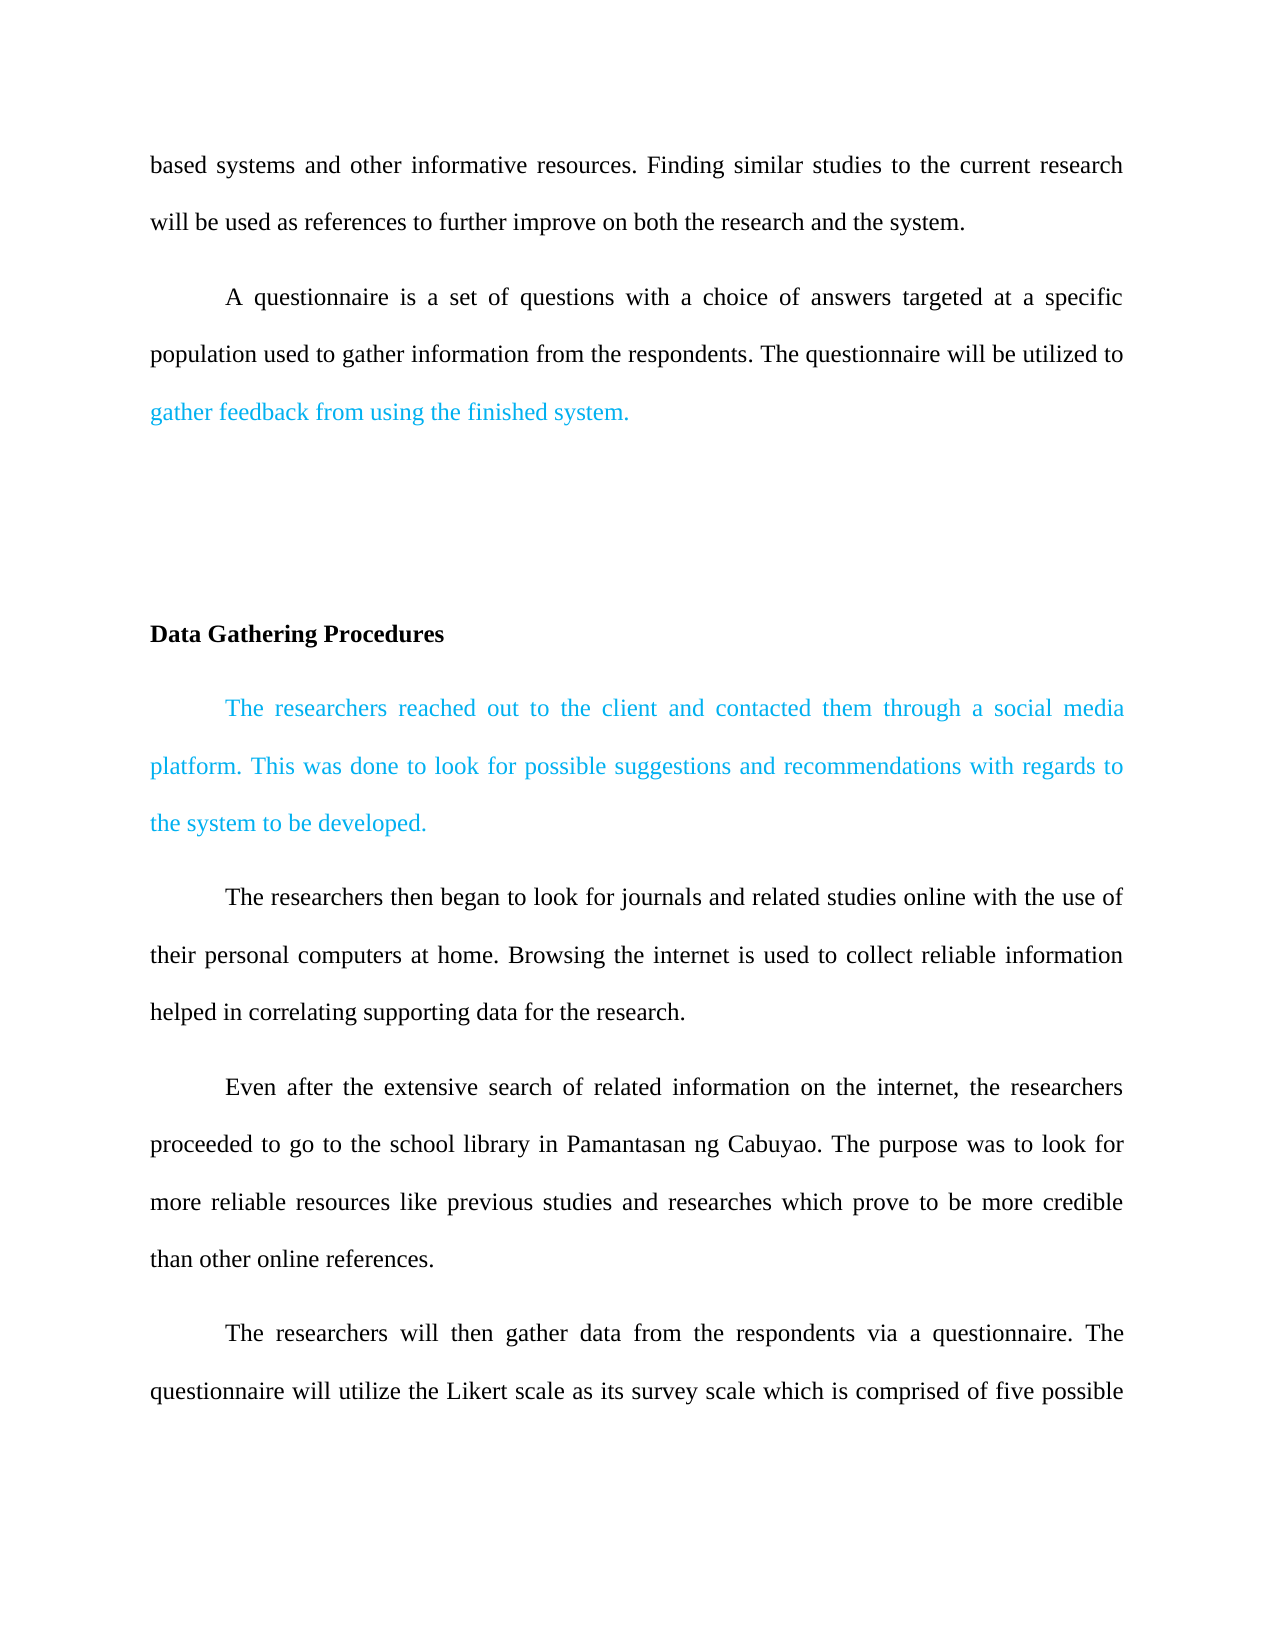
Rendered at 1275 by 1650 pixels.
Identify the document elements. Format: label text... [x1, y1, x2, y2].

text The researchers reached out to the client and contacted them through a social media platform. This was done to look for possible suggestions and recommendations with regards to the system to be developed. [150, 693, 1125, 837]
text A questionnaire is a set of questions with a choice of answers targeted at a specific population used to gather information from the respondents. The questionnaire will be utilized to gather feedback from using the finished system. [150, 282, 1125, 425]
text Data Gathering Procedures [150, 619, 1125, 648]
text Even after the extensive search of related information on the internet, the researchers proceeded to go to the school library in Pamantasan ng Cabuyao. The purpose was to look for more reliable resources like previous studies and researches which prove to be more credible than other online references. [150, 1072, 1125, 1273]
text The researchers then began to look for journals and related studies online with the use of their personal computers at home. Browsing the internet is used to collect reliable information helped in correlating supporting data for the research. [150, 882, 1125, 1026]
